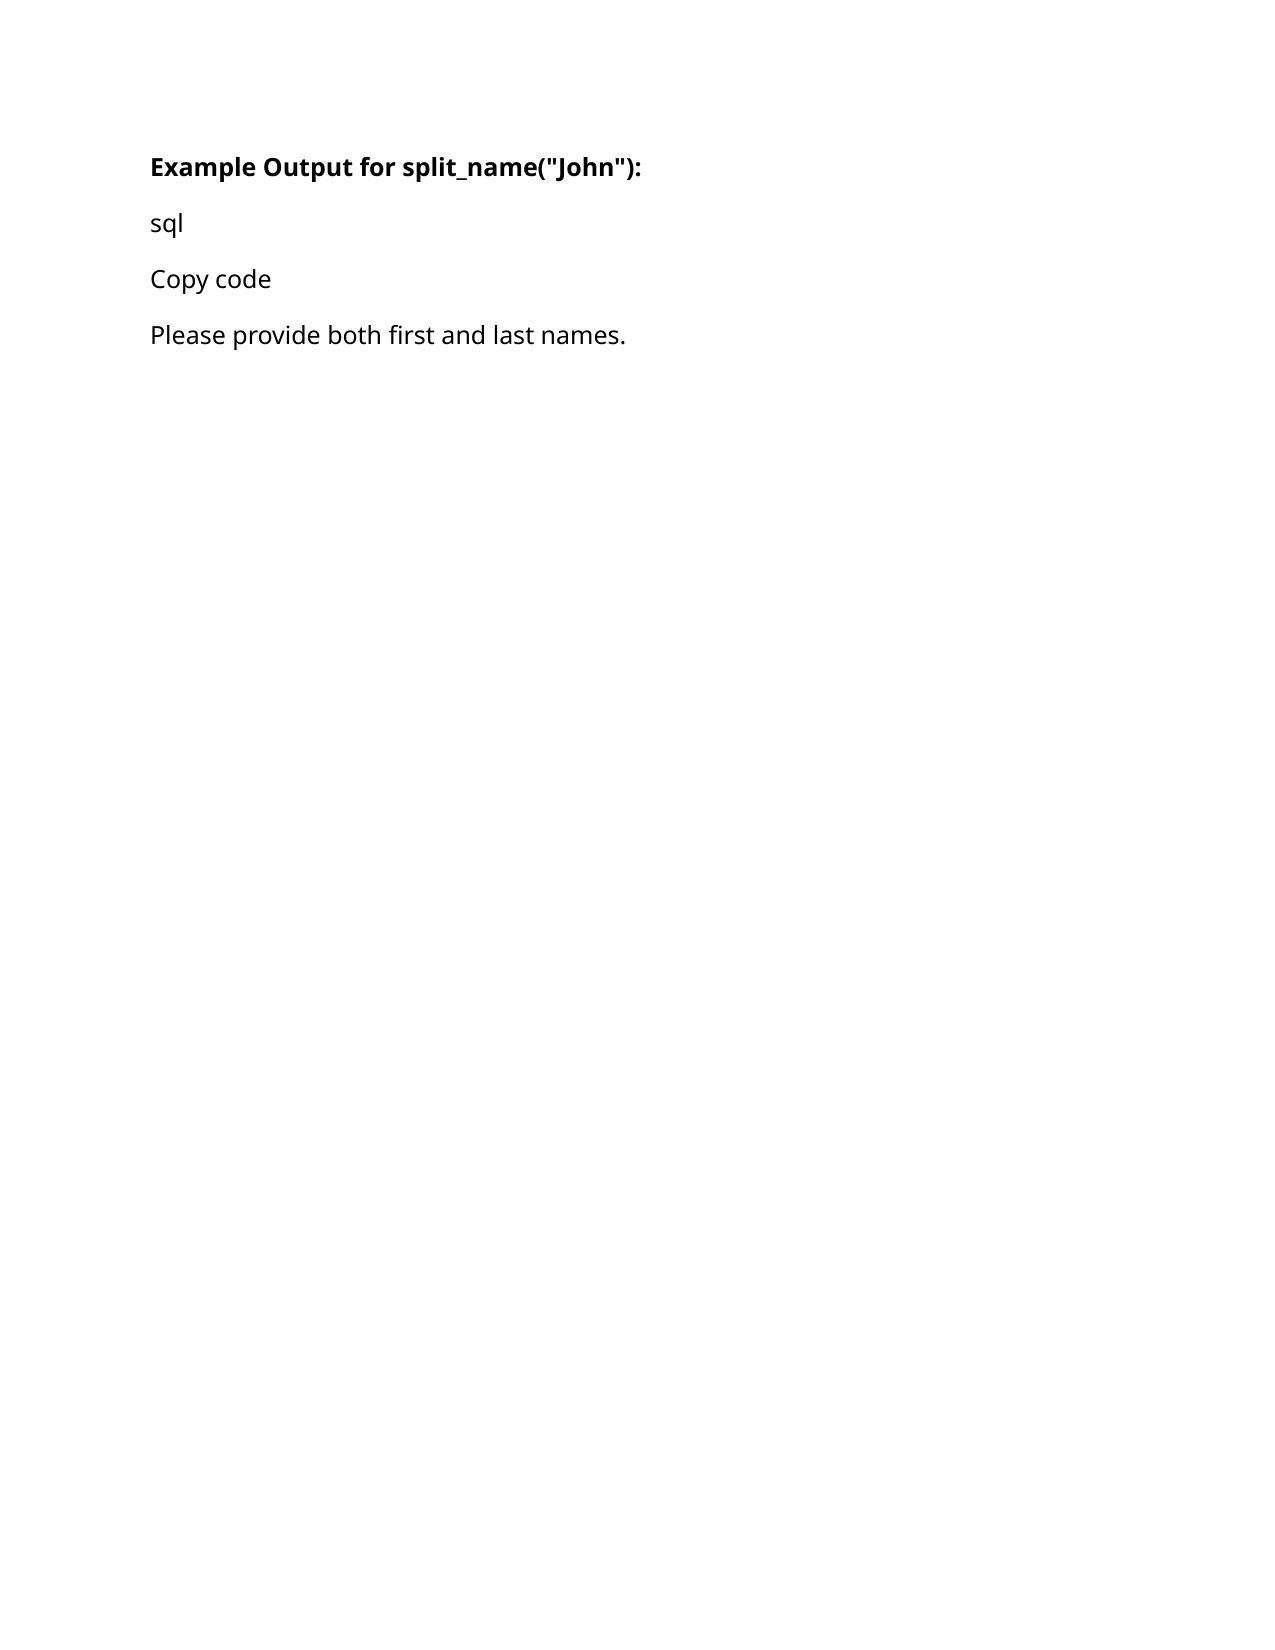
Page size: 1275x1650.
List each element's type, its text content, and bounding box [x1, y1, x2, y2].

text sql [150, 206, 1125, 240]
text Please provide both first and last names. [150, 317, 1125, 352]
text Copy code [150, 262, 1125, 296]
text Example Output for split_name("John"): [150, 150, 1125, 184]
